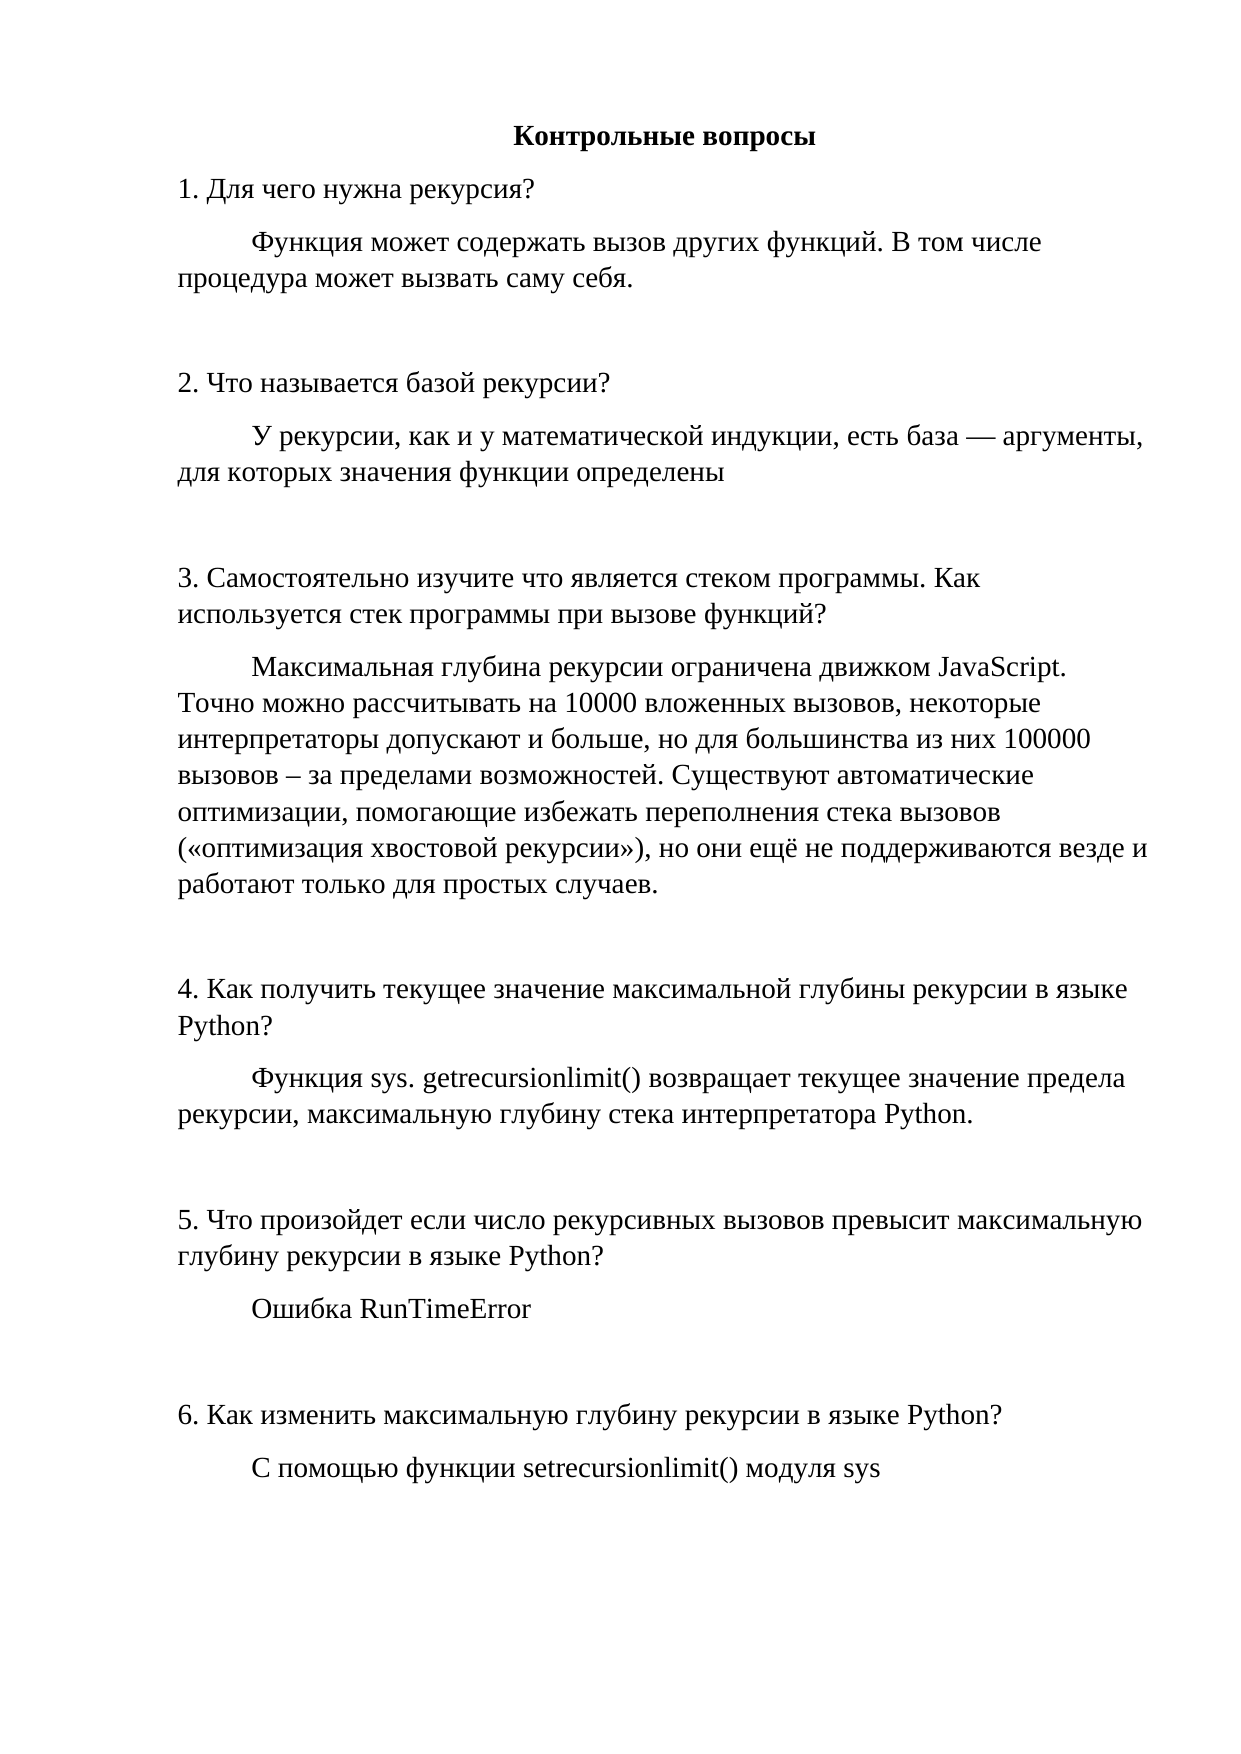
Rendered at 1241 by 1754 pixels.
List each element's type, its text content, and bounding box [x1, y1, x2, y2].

text 3. Самостоятельно изучите что является стеком программы. Как используется стек программы при вызове функций? [177, 560, 1152, 630]
text C помощью функции setrecursionlimit() модуля sys [177, 1450, 1152, 1483]
text 5. Что произойдет если число рекурсивных вызовов превысит максимальную глубину рекурсии в языке Python? [177, 1202, 1152, 1272]
text Функция sys. getrecursionlimit() возвращает текущее значение предела рекурсии, максимальную глубину стека интерпретатора Python. [177, 1061, 1152, 1130]
text У рекурсии, как и у математической индукции, есть база — аргументы, для которых значения функции определены [177, 418, 1152, 488]
text Ошибка RunTimeError [177, 1291, 1152, 1325]
text 1. Для чего нужна рекурсия? [177, 171, 1152, 204]
text 2. Что называется базой рекурсии? [177, 366, 1152, 399]
text Функция может содержать вызов других функций. В том числе процедура может вызвать саму себя. [177, 224, 1152, 293]
text Контрольные вопросы [177, 118, 1152, 152]
text 6. Как изменить максимальную глубину рекурсии в языке Python? [177, 1397, 1152, 1430]
text Максимальная глубина рекурсии ограничена движком JavaScript. Точно можно рассчитывать на 10000 вложенных вызовов, некоторые интерпретаторы допускают и больше, но для большинства из них 100000 вызовов – за пределами возможностей. Существуют автоматические оптимизации, помогающие избежать переполнения стека вызовов («оптимизация хвостовой рекурсии»), но они ещё не поддерживаются везде и работают только для простых случаев. [177, 649, 1152, 899]
text 4. Как получить текущее значение максимальной глубины рекурсии в языке Python? [177, 972, 1152, 1041]
